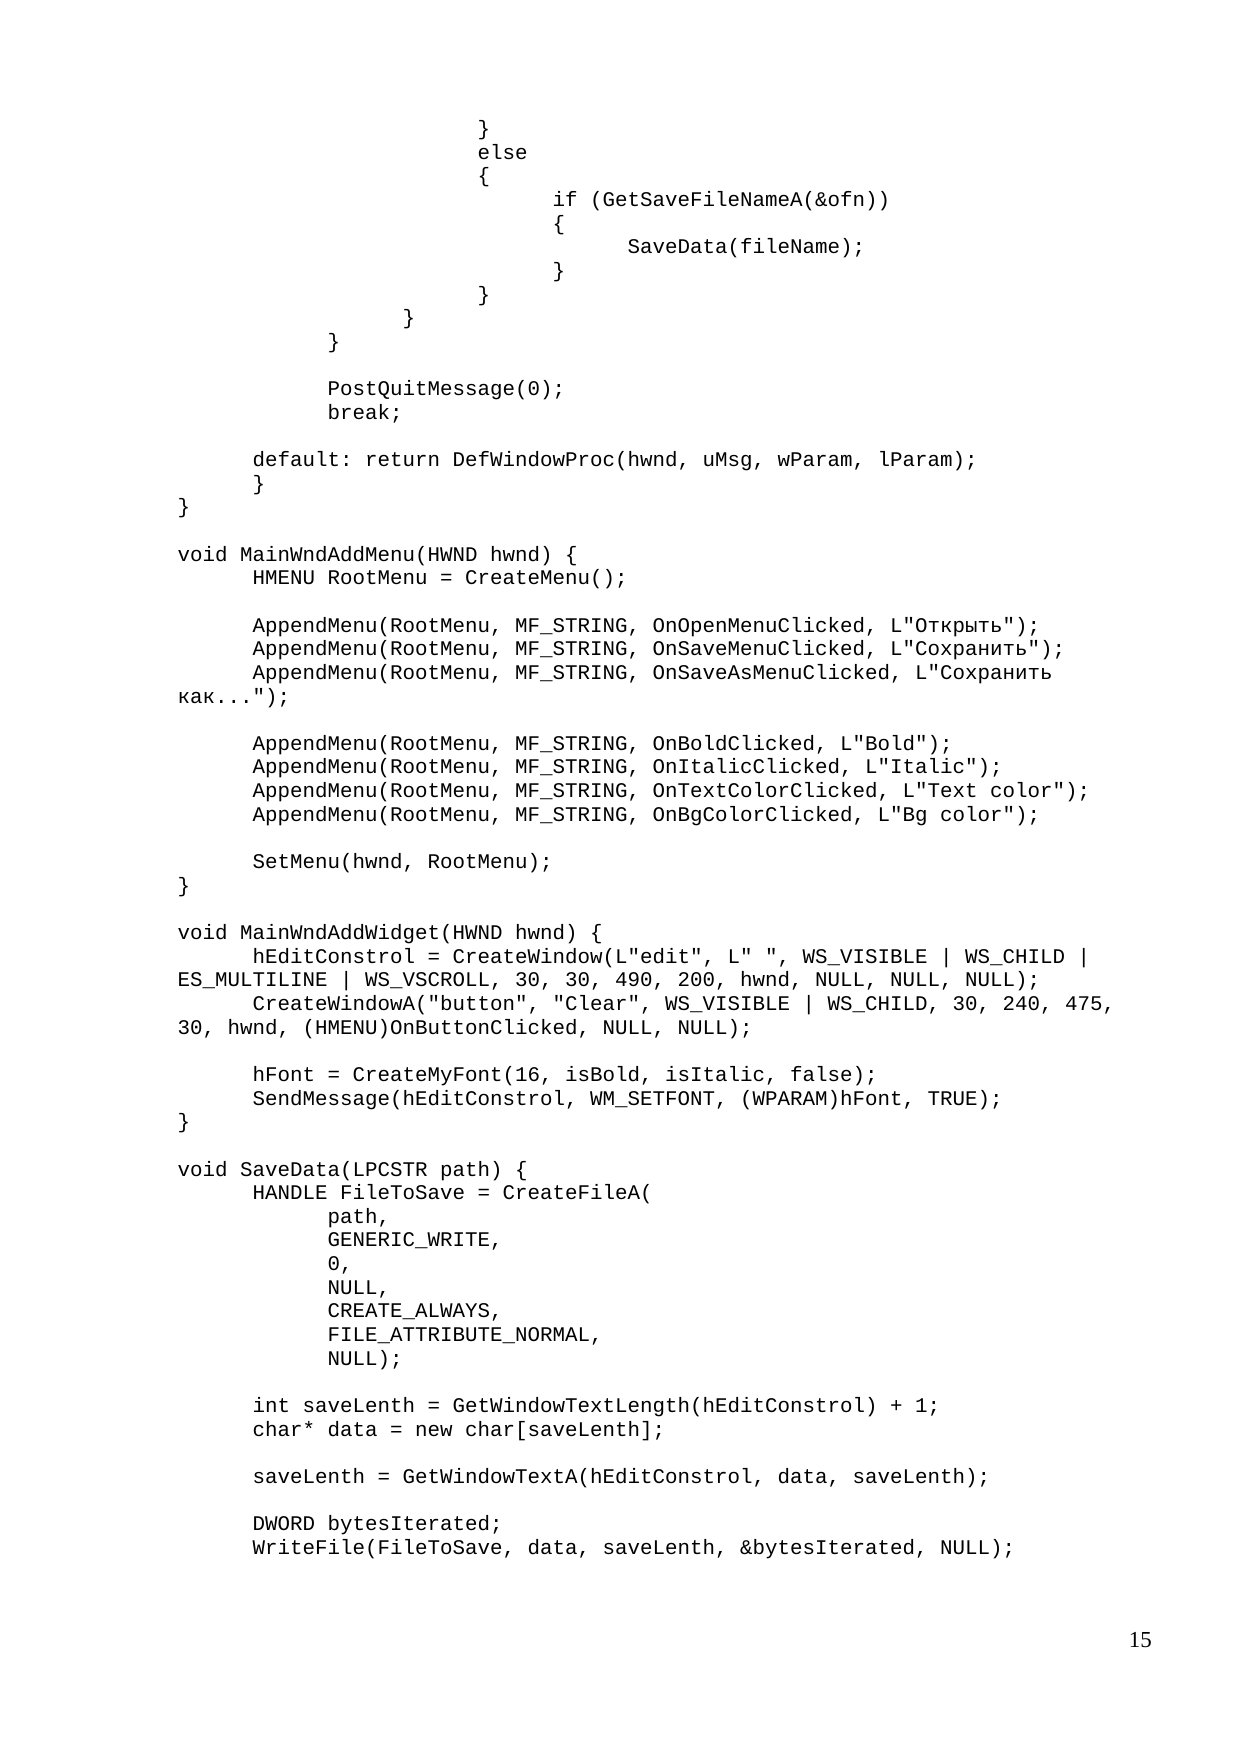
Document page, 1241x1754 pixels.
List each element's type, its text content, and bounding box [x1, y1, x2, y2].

text saveLenth = GetWindowTextA(hEditConstrol, data, saveLenth); [177, 1466, 1152, 1489]
text hFont = CreateMyFont(16, isBold, isItalic, false); [177, 1064, 1152, 1088]
text } [177, 260, 1152, 284]
text CreateWindowA("button", "Clear", WS_VISIBLE | WS_CHILD, 30, 240, 475, 30, hwnd, (HMENU)OnButtonClicked, NULL, NULL); [177, 993, 1152, 1040]
text AppendMenu(RootMenu, MF_STRING, OnSaveMenuClicked, L"Сохранить"); [177, 638, 1152, 662]
text SetMenu(hwnd, RootMenu); [177, 851, 1152, 875]
text NULL); [177, 1348, 1152, 1371]
text SaveData(fileName); [177, 236, 1152, 260]
text HMENU RootMenu = CreateMenu(); [177, 567, 1152, 591]
text GENERIC_WRITE, [177, 1229, 1152, 1253]
text } [177, 875, 1152, 898]
text } [177, 473, 1152, 496]
text } [177, 307, 1152, 331]
text break; [177, 402, 1152, 426]
text FILE_ATTRIBUTE_NORMAL, [177, 1324, 1152, 1348]
text HANDLE FileToSave = CreateFileA( [177, 1182, 1152, 1206]
text NULL, [177, 1277, 1152, 1300]
text } [177, 496, 1152, 520]
text hEditConstrol = CreateWindow(L"edit", L" ", WS_VISIBLE | WS_CHILD | ES_MULTILINE | WS_VSCROLL, 30, 30, 490, 200, hwnd, NULL, NULL, NULL); [177, 946, 1152, 993]
text AppendMenu(RootMenu, MF_STRING, OnSaveAsMenuClicked, L"Сохранить как..."); [177, 662, 1152, 709]
text AppendMenu(RootMenu, MF_STRING, OnTextColorClicked, L"Text color"); [177, 780, 1152, 804]
text path, [177, 1206, 1152, 1229]
text 0, [177, 1253, 1152, 1277]
text DWORD bytesIterated; [177, 1513, 1152, 1537]
text void MainWndAddMenu(HWND hwnd) { [177, 544, 1152, 567]
text } [177, 331, 1152, 354]
text PostQuitMessage(0); [177, 378, 1152, 402]
text } [177, 1111, 1152, 1135]
text AppendMenu(RootMenu, MF_STRING, OnOpenMenuClicked, L"Открыть"); [177, 615, 1152, 638]
text char* data = new char[saveLenth]; [177, 1419, 1152, 1442]
text void MainWndAddWidget(HWND hwnd) { [177, 922, 1152, 946]
text } [177, 284, 1152, 307]
text } [177, 118, 1152, 142]
text SendMessage(hEditConstrol, WM_SETFONT, (WPARAM)hFont, TRUE); [177, 1088, 1152, 1111]
text WriteFile(FileToSave, data, saveLenth, &bytesIterated, NULL); [177, 1537, 1152, 1561]
text if (GetSaveFileNameA(&ofn)) [177, 189, 1152, 213]
text AppendMenu(RootMenu, MF_STRING, OnBoldClicked, L"Bold"); [177, 733, 1152, 757]
text void SaveData(LPCSTR path) { [177, 1158, 1152, 1182]
text { [177, 165, 1152, 189]
text default: return DefWindowProc(hwnd, uMsg, wParam, lParam); [177, 449, 1152, 473]
text AppendMenu(RootMenu, MF_STRING, OnBgColorClicked, L"Bg color"); [177, 804, 1152, 827]
text else [177, 142, 1152, 165]
text CREATE_ALWAYS, [177, 1300, 1152, 1324]
text AppendMenu(RootMenu, MF_STRING, OnItalicClicked, L"Italic"); [177, 757, 1152, 780]
text int saveLenth = GetWindowTextLength(hEditConstrol) + 1; [177, 1395, 1152, 1419]
text { [177, 213, 1152, 236]
